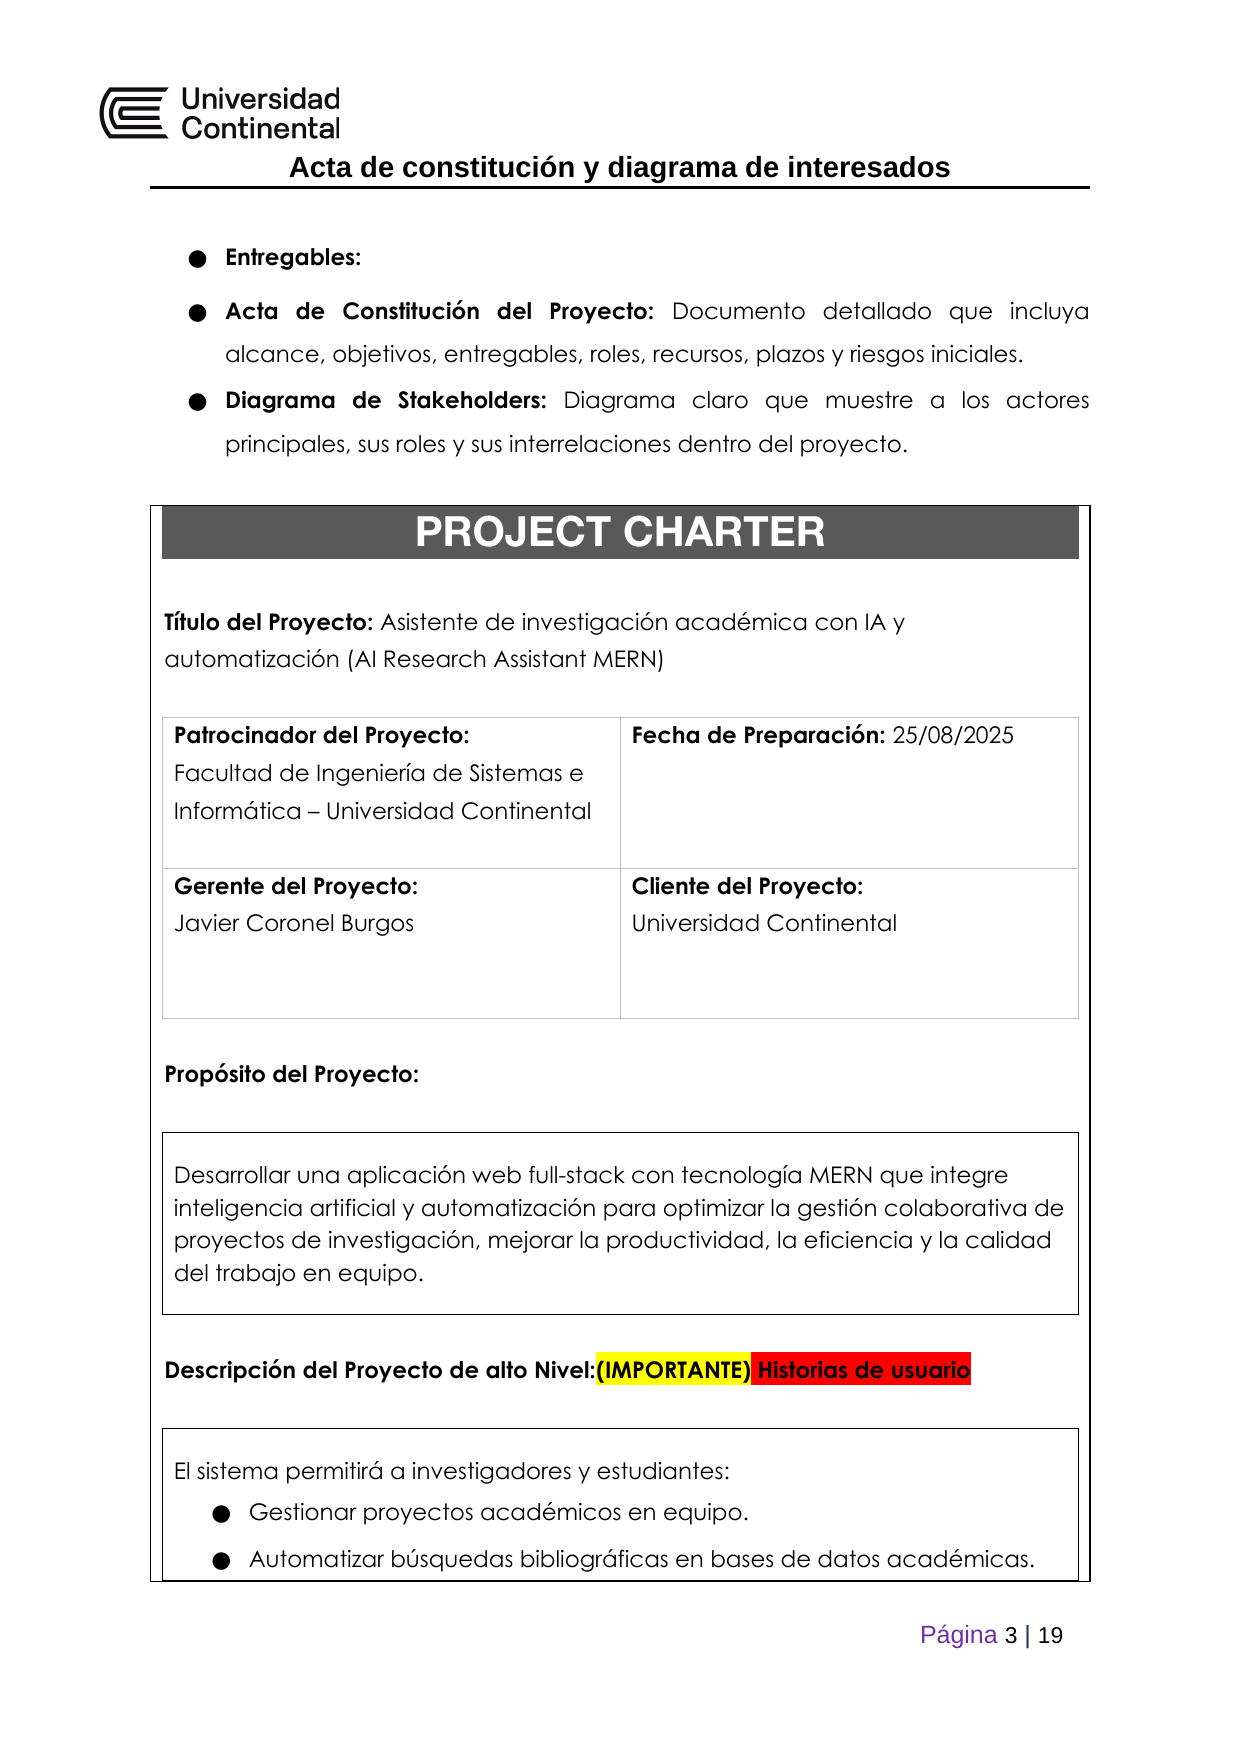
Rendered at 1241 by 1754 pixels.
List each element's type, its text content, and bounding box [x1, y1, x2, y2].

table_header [151, 506, 1089, 1581]
picture [99, 87, 339, 139]
text Acta de constitución y diagrama de interesados [150, 150, 1090, 186]
list Entregables: [187, 231, 1090, 278]
list Acta de Constitución del Proyecto: Documento detallado que incluya alcance, objetivos, entregables, roles, recursos, plazos y riesgos iniciales. [187, 285, 1090, 370]
list Diagrama de Stakeholders: Diagrama claro que muestre a los actores principales, sus roles y sus interrelaciones dentro del proyecto. [187, 375, 1090, 459]
